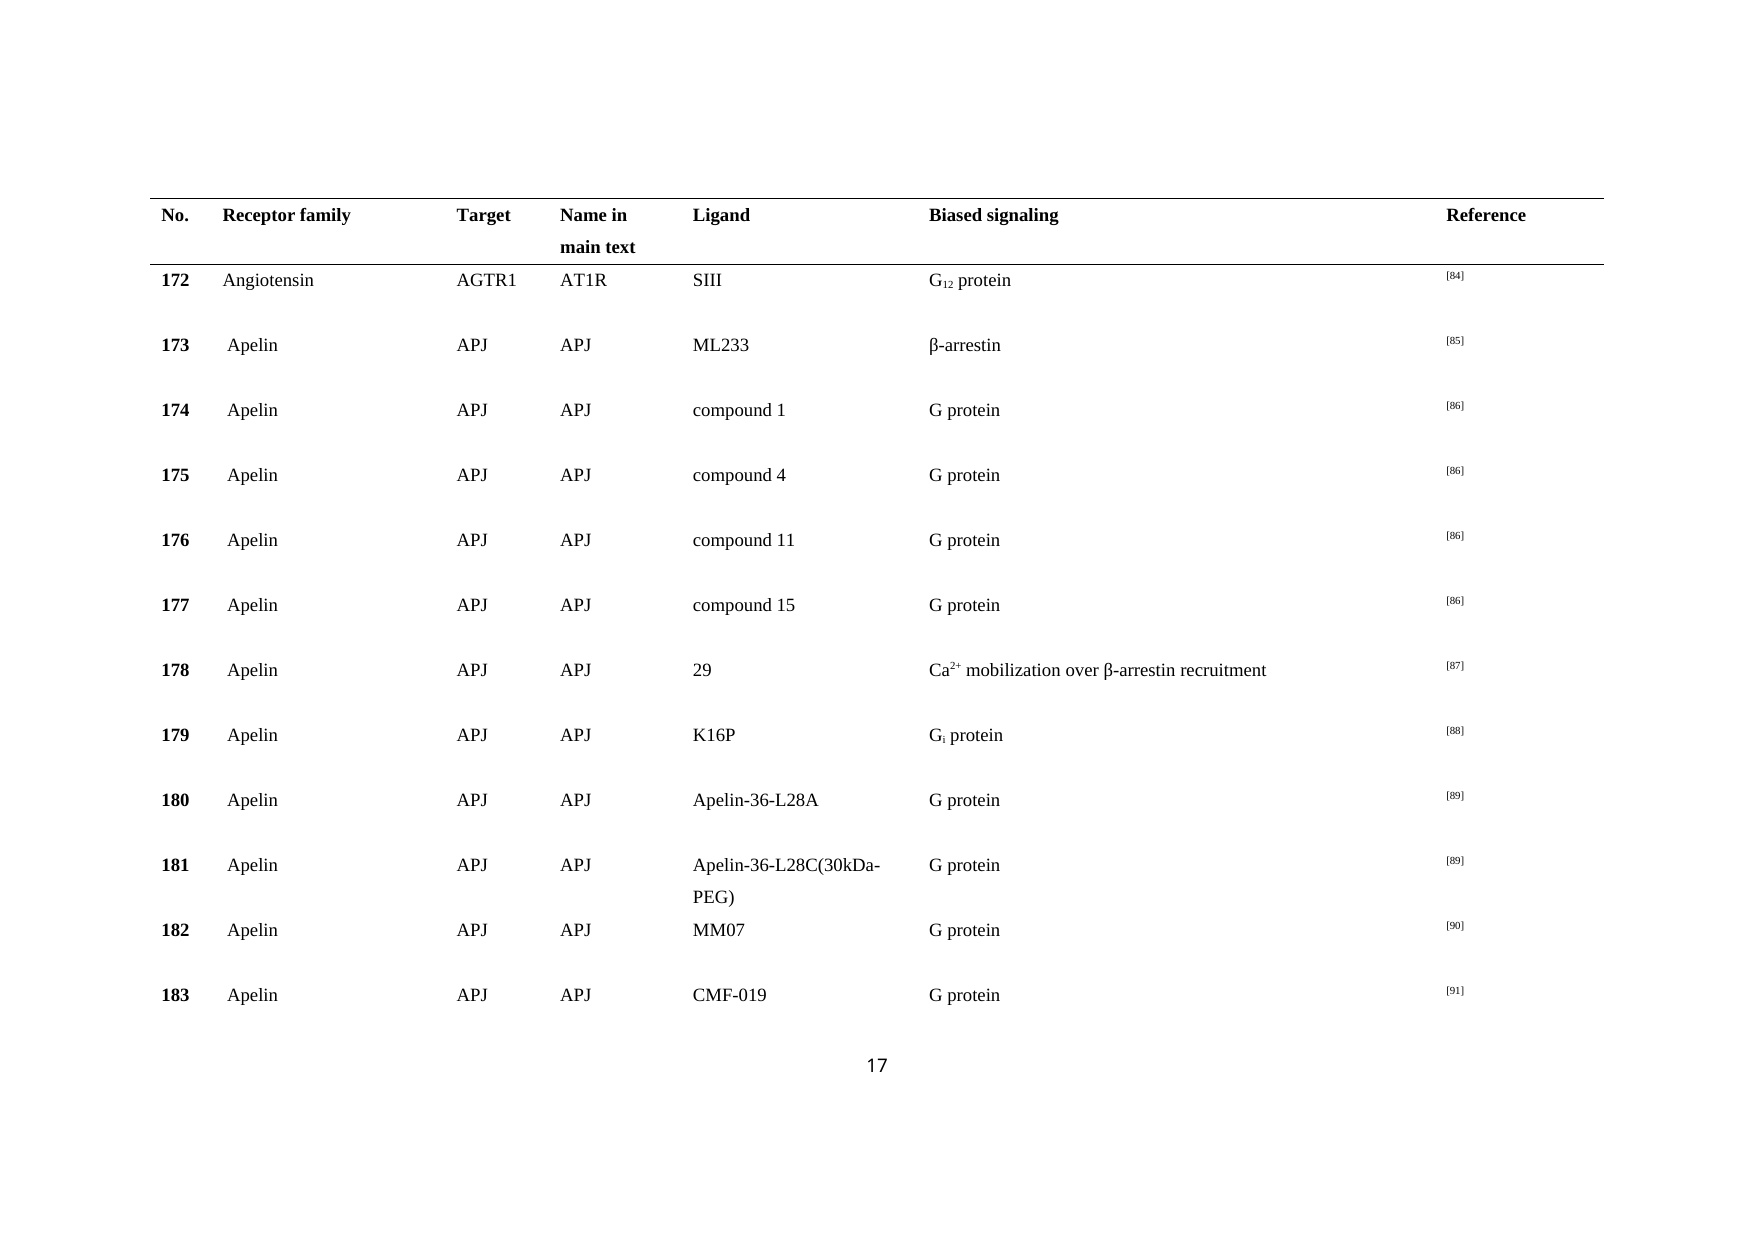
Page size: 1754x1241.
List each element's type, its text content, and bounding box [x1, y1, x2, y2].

table_cell AGTR1 [445, 265, 549, 328]
table_cell Gi protein [918, 719, 1435, 783]
table_cell APJ [549, 394, 681, 458]
table_cell [91] [1435, 979, 1604, 1011]
table_cell APJ [445, 589, 549, 653]
table_cell [150, 459, 211, 523]
table_cell APJ [445, 849, 549, 913]
table_cell G protein [918, 914, 1435, 978]
table_cell [86] [1435, 524, 1604, 588]
table_cell [86] [1435, 589, 1604, 653]
table_cell G protein [918, 459, 1435, 523]
table_cell APJ [549, 459, 681, 523]
table_cell [150, 784, 211, 848]
table_cell APJ [549, 719, 681, 783]
table_cell G protein [918, 524, 1435, 588]
table_cell APJ [445, 524, 549, 588]
table_cell Apelin-36-L28C(30kDa-PEG) [681, 849, 918, 913]
table_cell Apelin-36-L28A [681, 784, 918, 848]
table_cell APJ [445, 914, 549, 978]
table_cell [150, 524, 211, 588]
table_cell Ca2+ mobilization over β-arrestin recruitment [918, 654, 1435, 718]
table_cell G protein [918, 784, 1435, 848]
table_cell G12 protein [918, 265, 1435, 328]
table_cell Apelin [211, 719, 445, 783]
table_header No. [150, 199, 211, 263]
table_cell [150, 719, 211, 783]
table_cell G protein [918, 589, 1435, 653]
table_cell compound 15 [681, 589, 918, 653]
table_cell APJ [549, 784, 681, 848]
table_cell SIII [681, 265, 918, 328]
table_cell [150, 329, 211, 393]
table_cell [89] [1435, 784, 1604, 848]
table_cell CMF-019 [681, 979, 918, 1011]
table_cell APJ [445, 979, 549, 1011]
table_cell APJ [549, 849, 681, 913]
table_cell β-arrestin [918, 329, 1435, 393]
table_cell K16P [681, 719, 918, 783]
table_cell APJ [549, 589, 681, 653]
table_cell [150, 914, 211, 978]
table_cell APJ [549, 329, 681, 393]
table_header Reference [1435, 199, 1604, 263]
table_cell APJ [445, 719, 549, 783]
table_cell [150, 654, 211, 718]
table_cell Apelin [211, 524, 445, 588]
table_cell MM07 [681, 914, 918, 978]
table_header Receptor family [211, 199, 445, 263]
table_header Biased signaling [918, 199, 1435, 263]
table_cell Apelin [211, 849, 445, 913]
table_cell Apelin [211, 459, 445, 523]
table_cell APJ [549, 654, 681, 718]
table_cell [150, 265, 211, 328]
table_cell [89] [1435, 849, 1604, 913]
table_cell G protein [918, 394, 1435, 458]
table_cell [150, 394, 211, 458]
table_cell Angiotensin [211, 265, 445, 328]
table_cell [87] [1435, 654, 1604, 718]
table_cell compound 1 [681, 394, 918, 458]
table_cell Apelin [211, 914, 445, 978]
table_cell [90] [1435, 914, 1604, 978]
table_cell [85] [1435, 329, 1604, 393]
table_cell APJ [549, 914, 681, 978]
table_cell ML233 [681, 329, 918, 393]
table_cell APJ [549, 979, 681, 1011]
table_cell Apelin [211, 589, 445, 653]
table_header Name in main text [549, 199, 681, 263]
table_cell [86] [1435, 459, 1604, 523]
table_cell compound 4 [681, 459, 918, 523]
table_cell APJ [445, 329, 549, 393]
table_cell 29 [681, 654, 918, 718]
table_cell Apelin [211, 394, 445, 458]
table_cell AT1R [549, 265, 681, 328]
table_cell Apelin [211, 329, 445, 393]
table_cell G protein [918, 849, 1435, 913]
table_cell Apelin [211, 784, 445, 848]
table_header Ligand [681, 199, 918, 263]
table_cell Apelin [211, 654, 445, 718]
table_cell [86] [1435, 394, 1604, 458]
table_cell APJ [445, 654, 549, 718]
table_header Target [445, 199, 549, 263]
table_cell APJ [445, 394, 549, 458]
table_cell APJ [445, 784, 549, 848]
table_cell Apelin [211, 979, 445, 1011]
table_cell [88] [1435, 719, 1604, 783]
table_cell APJ [445, 459, 549, 523]
table_cell [150, 849, 211, 913]
table_cell [150, 589, 211, 653]
table_cell [150, 979, 211, 1011]
table_cell compound 11 [681, 524, 918, 588]
table_cell G protein [918, 979, 1435, 1011]
table_cell APJ [549, 524, 681, 588]
table_cell [84] [1435, 265, 1604, 328]
